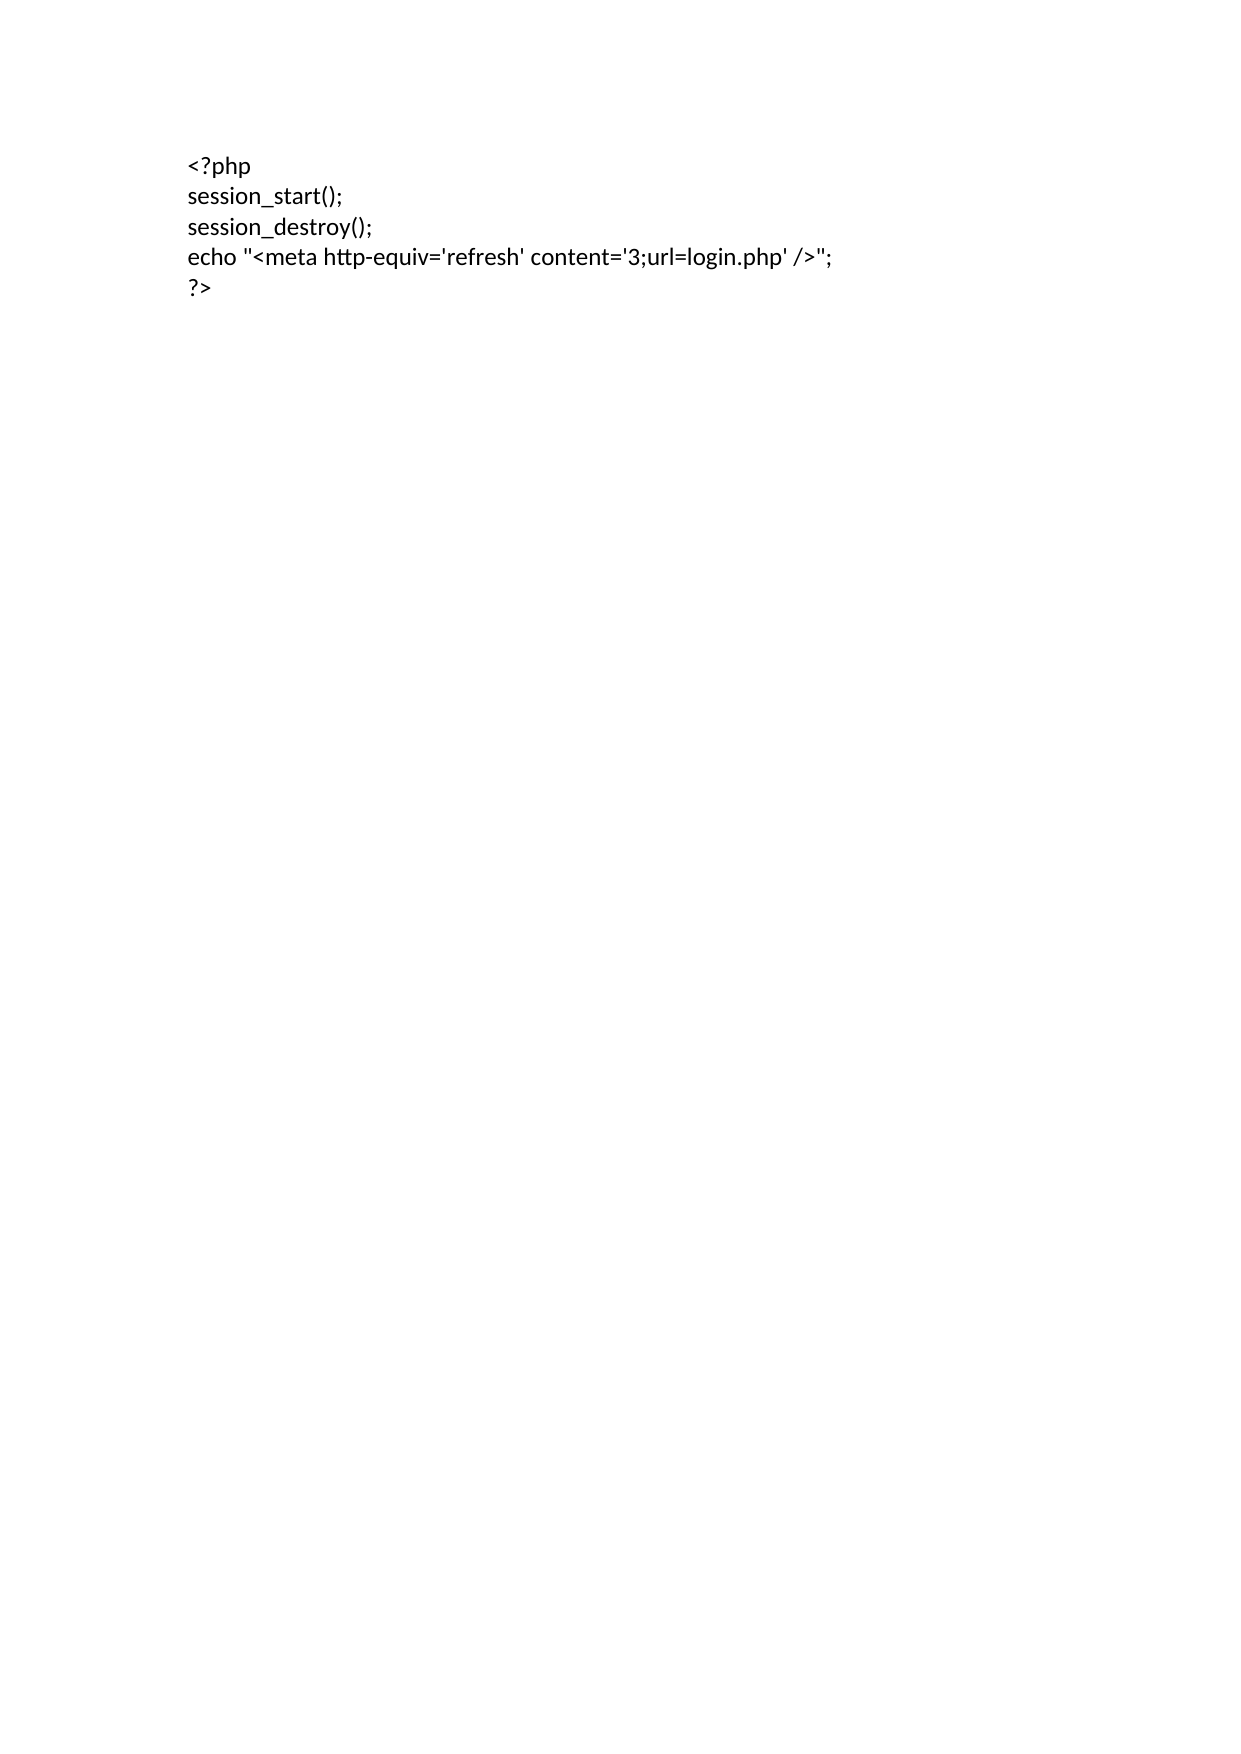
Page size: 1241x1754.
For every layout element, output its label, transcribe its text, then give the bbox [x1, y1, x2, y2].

text echo "<meta http-equiv='refresh' content='3;url=login.php' />"; [187, 242, 1053, 272]
text <?php [187, 150, 1053, 181]
text session_start(); [187, 181, 1053, 211]
text session_destroy(); [187, 211, 1053, 242]
text ?> [187, 272, 1053, 303]
